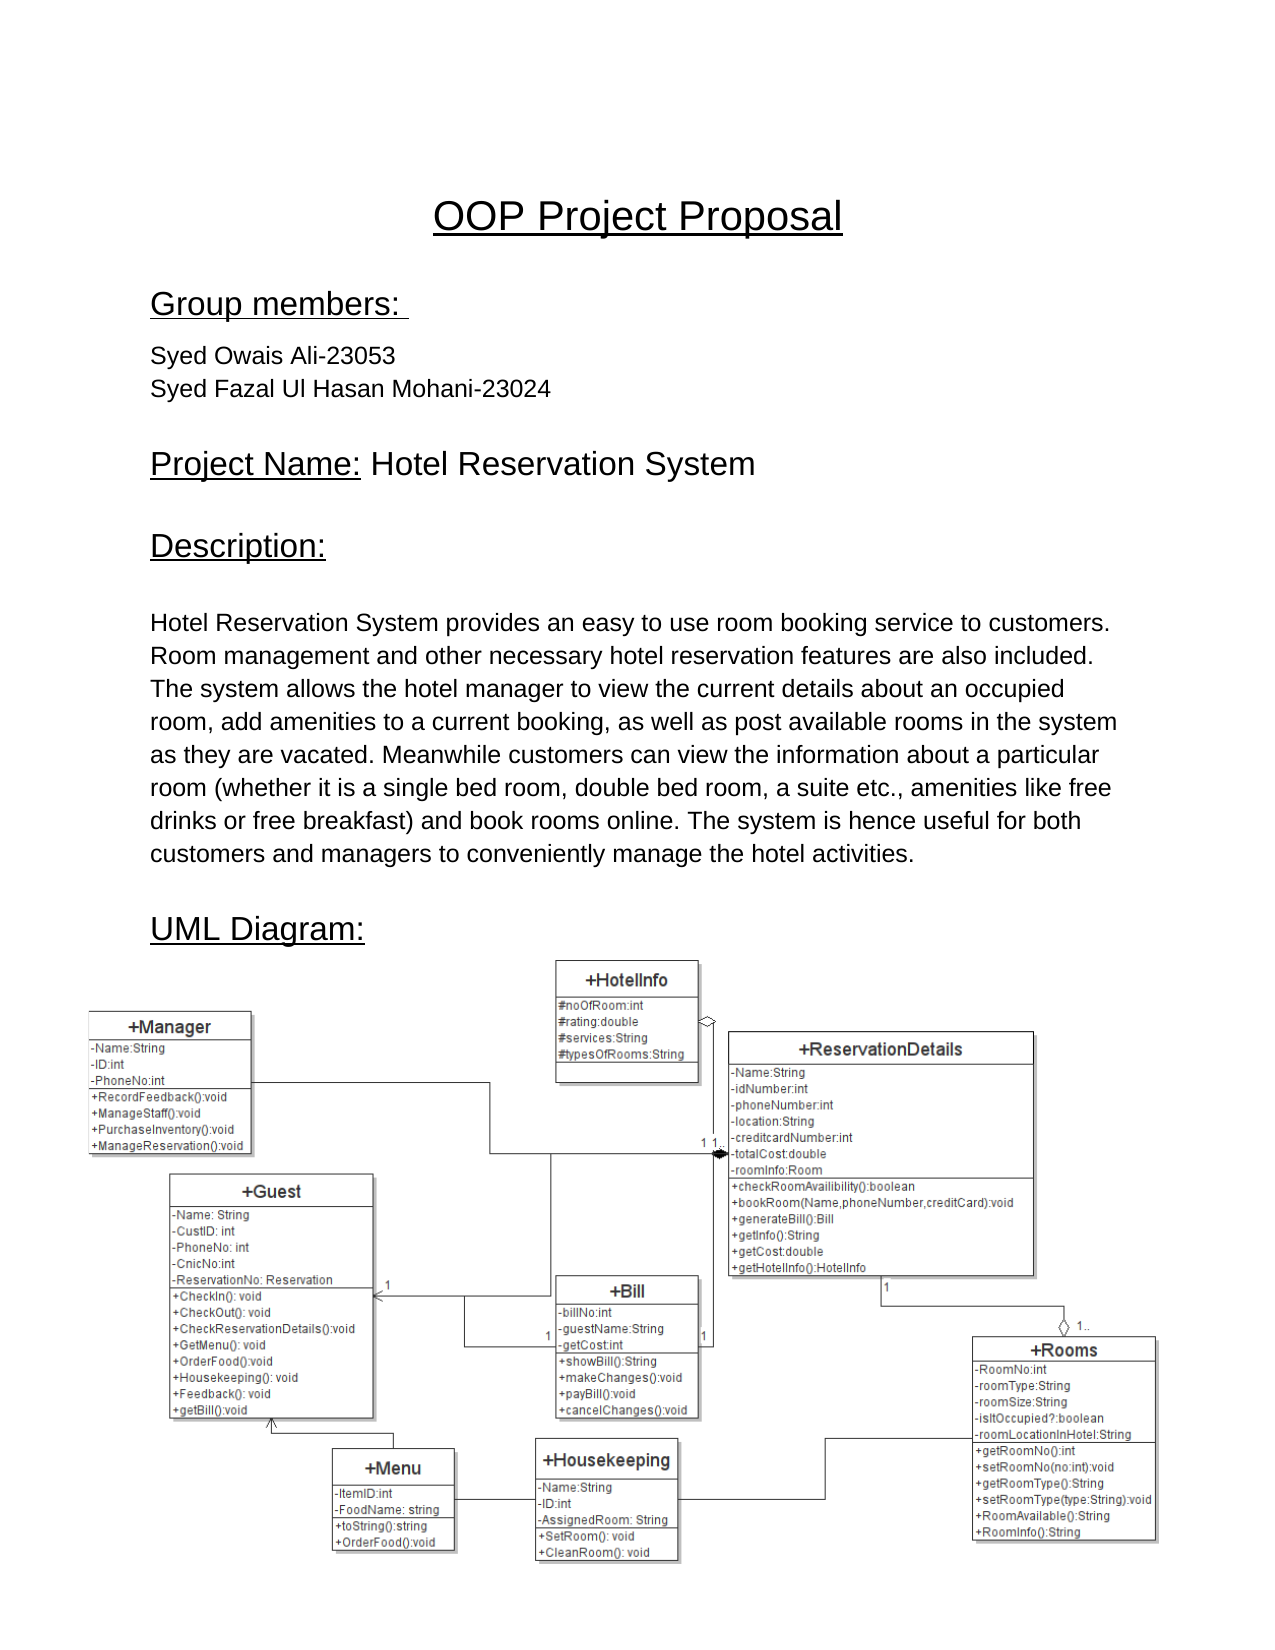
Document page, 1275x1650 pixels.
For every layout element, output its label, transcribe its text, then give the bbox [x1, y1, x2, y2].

subtitle Description: [150, 526, 1125, 564]
text Syed Fazal Ul Hasan Mohani-23024 [150, 374, 1125, 403]
subtitle OOP Project Proposal [150, 192, 1125, 239]
subtitle Group members: [150, 284, 1125, 323]
picture [88, 960, 1160, 1565]
subtitle UML Diagram: [150, 909, 1125, 948]
subtitle Project Name: Hotel Reservation System [150, 444, 1125, 483]
subtitle Hotel Reservation System provides an easy to use room booking service to customers. Room management and other necessary hotel reservation features are also included. The system allows the hotel manager to view the current details about an occupied room, add amenities to a current booking, as well as post available rooms in the system as they are vacated. Meanwhile customers can view the information about a particular room (whether it is a single bed room, double bed room, a suite etc., amenities like free drinks or free breakfast) and book rooms online. The system is hence useful for both customers and managers to conveniently manage the hotel activities. [150, 608, 1125, 868]
text Syed Owais Ali-23053 [150, 341, 1125, 370]
